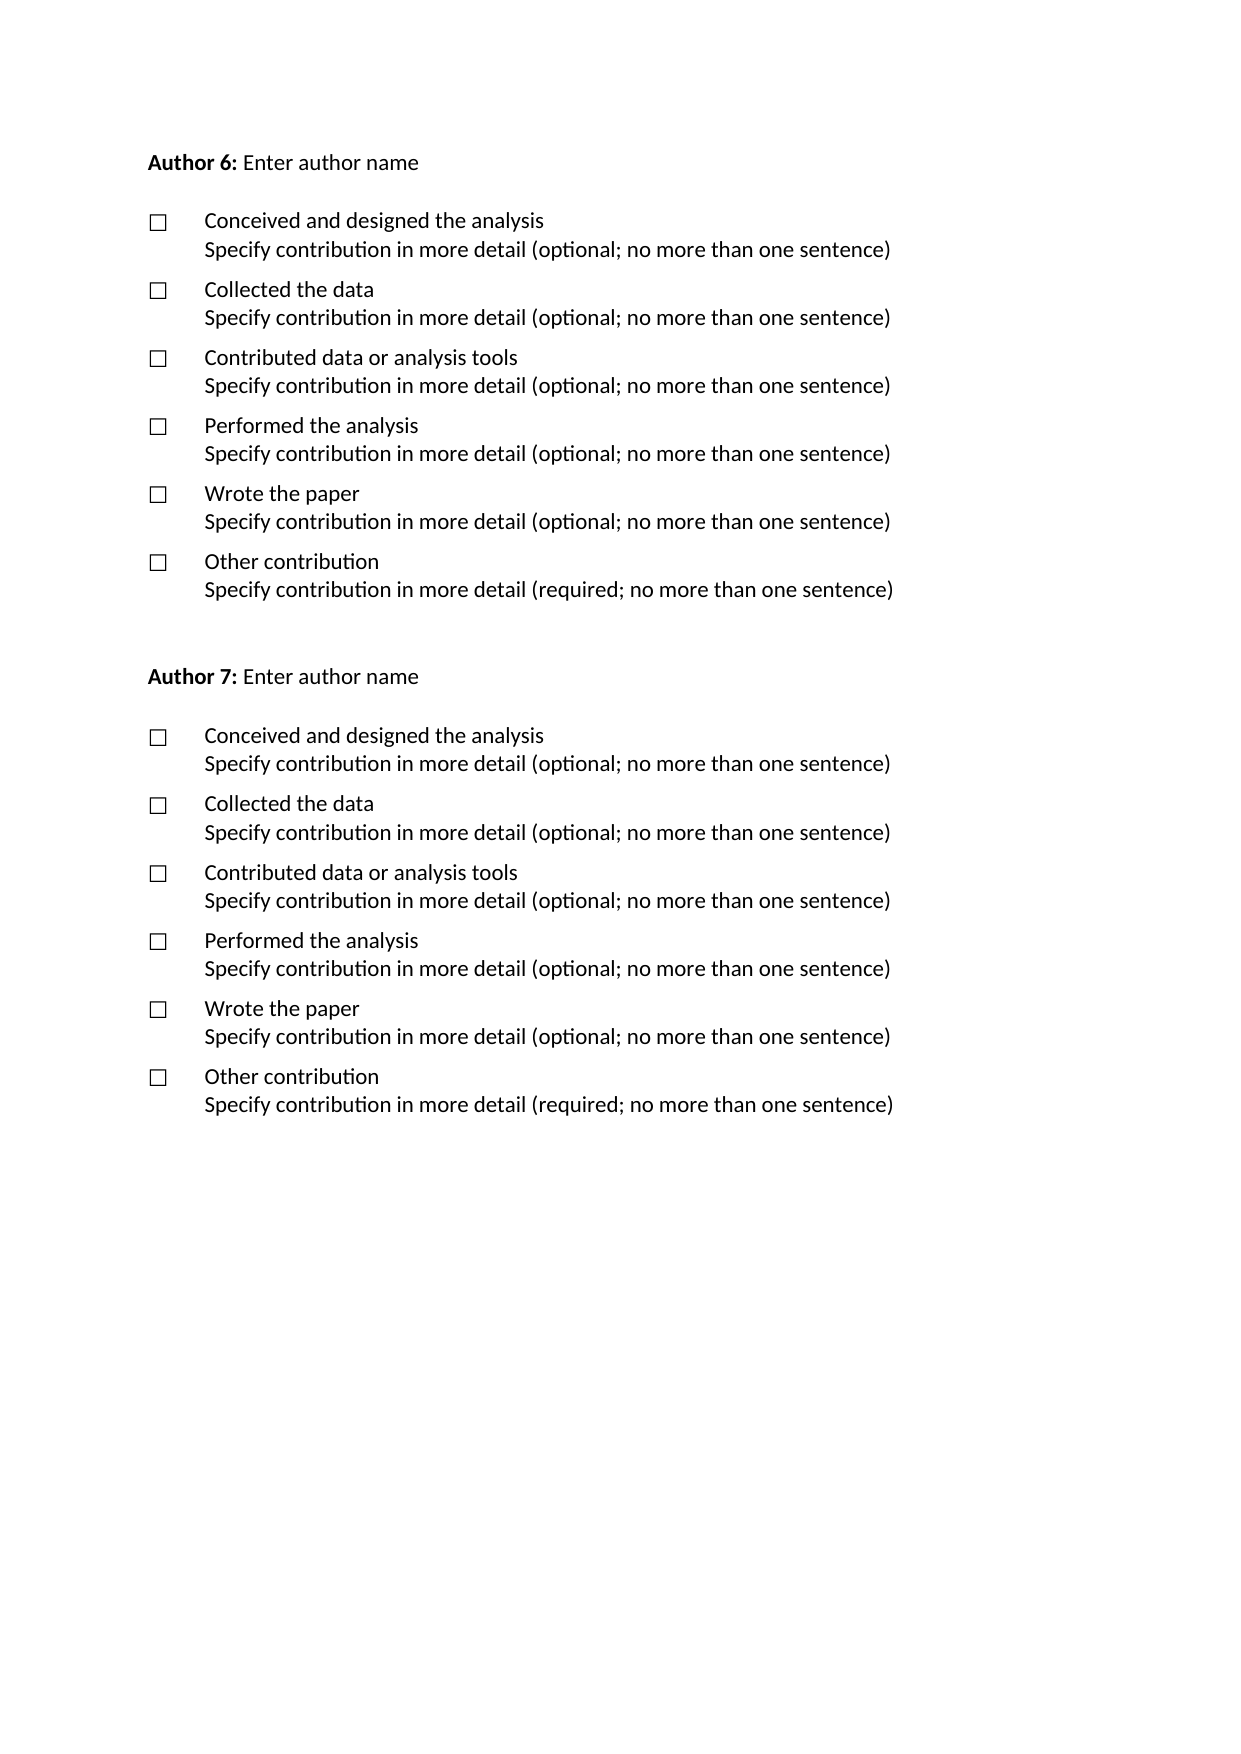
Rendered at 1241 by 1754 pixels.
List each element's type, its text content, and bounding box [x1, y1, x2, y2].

text Author 7: [148, 662, 1093, 690]
text Author 6: [148, 148, 1093, 176]
table_cell Performed the analysis [193, 920, 1094, 988]
table_cell Other contribution [193, 541, 1094, 609]
table_cell Other contribution [193, 1056, 1094, 1124]
table_header Conceived and designed the analysis [193, 201, 1094, 269]
table_cell Contributed data or analysis tools [193, 852, 1094, 920]
table_cell Collected the data [193, 269, 1094, 337]
table_cell Wrote the paper [193, 988, 1094, 1056]
table_header Conceived and designed the analysis [193, 715, 1094, 783]
table_cell Contributed data or analysis tools [193, 337, 1094, 405]
table_cell Performed the analysis [193, 405, 1094, 473]
table_cell Wrote the paper [193, 473, 1094, 541]
table_cell Collected the data [193, 784, 1094, 852]
